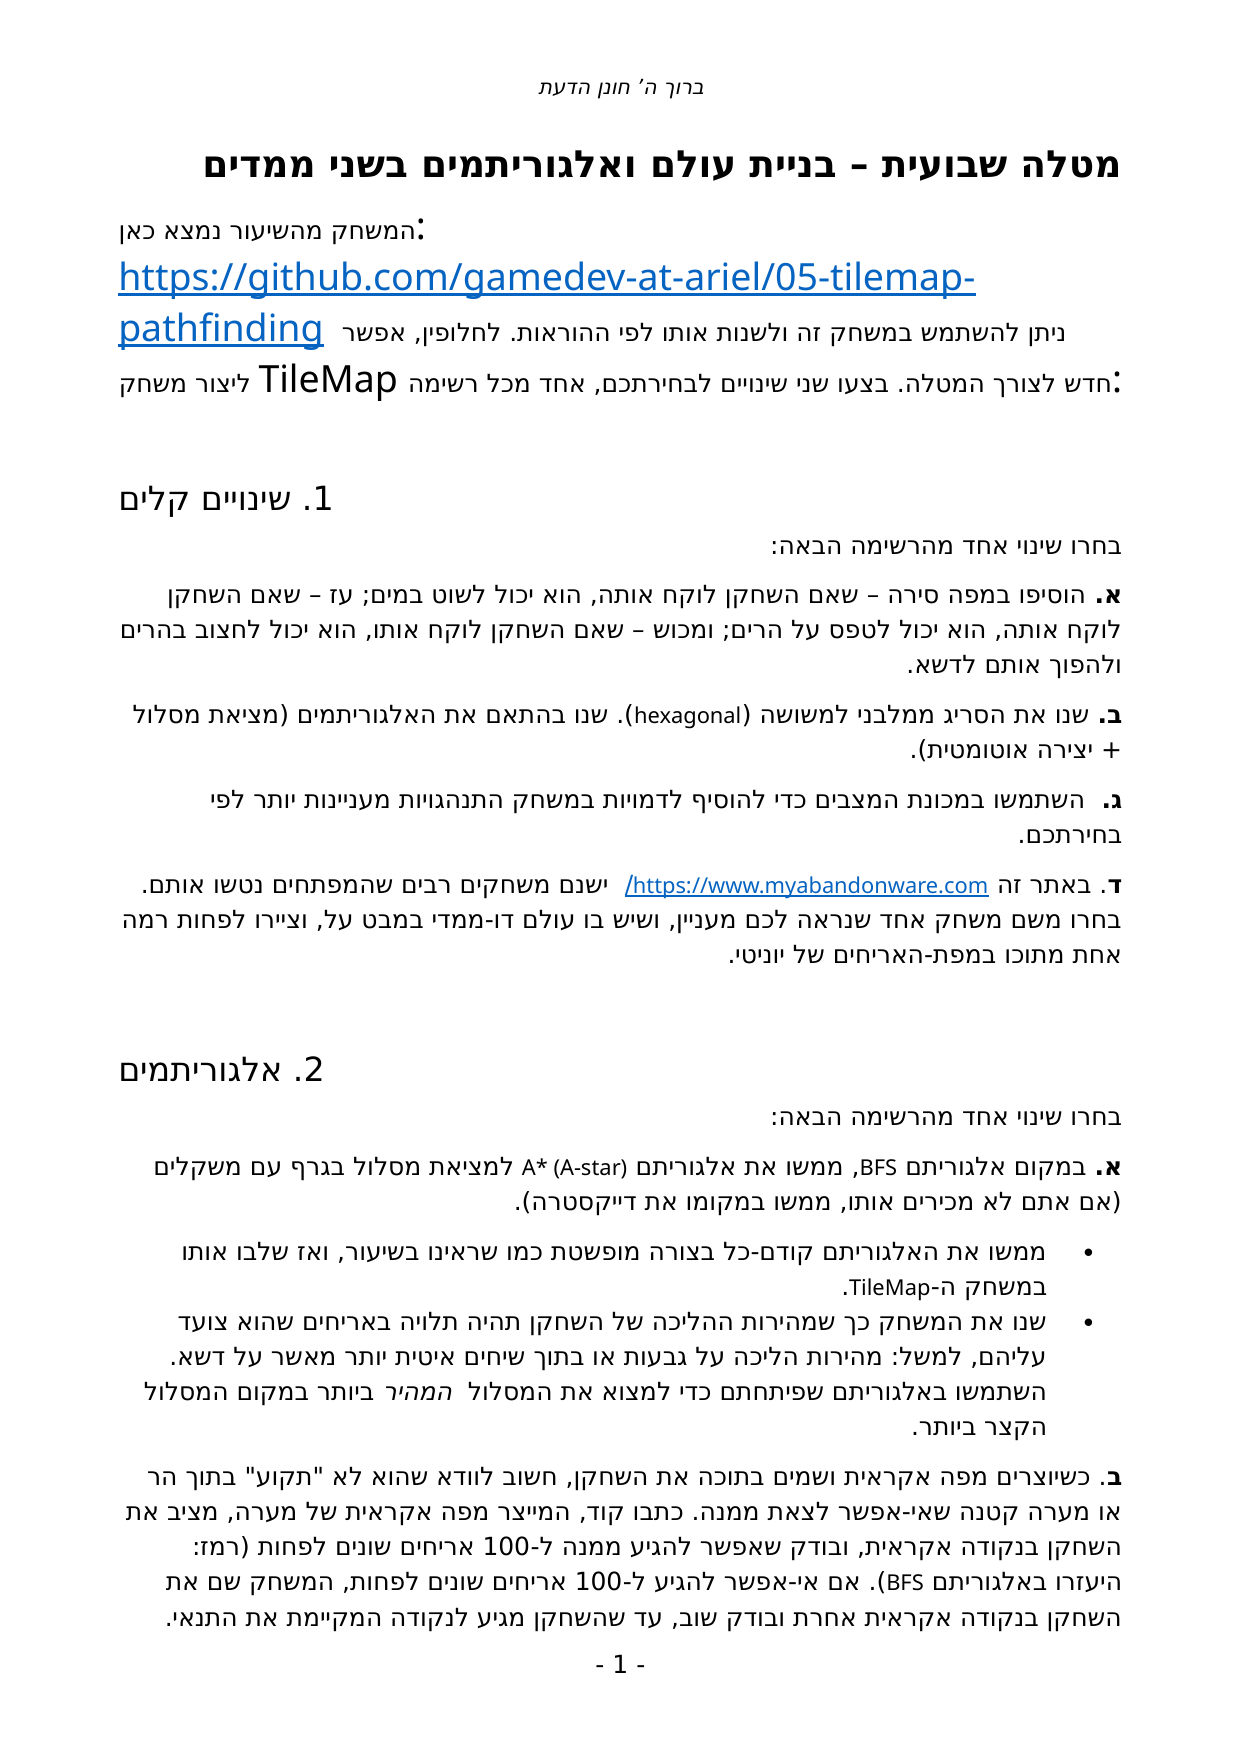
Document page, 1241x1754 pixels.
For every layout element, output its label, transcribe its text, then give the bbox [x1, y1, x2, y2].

text ב. כשיוצרים מפה אקראית ושמים בתוכה את השחקן, חשוב לוודא שהוא לא "תקוע" בתוך הר או מערה קטנה שאי-אפשר לצאת ממנה. כתבו קוד, המייצר מפה אקראית של מערה, מציב את השחקן בנקודה אקראית, ובודק שאפשר להגיע ממנה ל-100 אריחים שונים לפחות (רמז: היעזרו באלגוריתם BFS). אם אי-אפשר להגיע ל-100 אריחים שונים לפחות, המשחק שם את השחקן בנקודה אקראית אחרת ובודק שוב, עד שהשחקן מגיע לנקודה המקיימת את התנאי. [118, 1462, 1122, 1632]
subtitle מטלה שבועית – בניית עולם ואלגוריתמים בשני ממדים [118, 143, 1122, 187]
text ב. שנו את הסריג ממלבני למשושה (hexagonal). שנו בהתאם את האלגוריתמים (מציאת מסלול + יצירה אוטומטית). [118, 700, 1122, 765]
text ד. באתר זה https://www.myabandonware.com/ ישנם משחקים רבים שהמפתחים נטשו אותם. בחרו משם משחק אחד שנראה לכם מעניין, ושיש בו עולם דו-ממדי במבט על, וציירו לפחות רמה אחת מתוכו במפת-האריחים של יוניטי. [118, 870, 1122, 969]
text א. הוסיפו במפה סירה – שאם השחקן לוקח אותה, הוא יכול לשוט במים; עז – שאם השחקן לוקח אותה, הוא יכול לטפס על הרים; ומכוש – שאם השחקן לוקח אותו, הוא יכול לחצוב בהרים ולהפוך אותם לדשא. [118, 580, 1122, 679]
text בחרו שינוי אחד מהרשימה הבאה: [118, 1102, 1122, 1131]
list שנו את המשחק כך שמהירות ההליכה של השחקן תהיה תלויה באריחים שהוא צועד עליהם, למשל: מהירות הליכה על גבעות או בתוך שיחים איטית יותר מאשר על דשא. השתמשו באלגוריתם שפיתחתם כדי למצוא את המסלול המהיר ביותר במקום המסלול הקצר ביותר. [118, 1308, 1084, 1442]
text המשחק מהשיעור נמצא כאן: https://github.com/gamedev-at-ariel/05-tilemap-pathfinding ניתן להשתמש במשחק זה ולשנות אותו לפי ההוראות. לחלופין, אפשר ליצור משחק TileMap חדש לצורך המטלה. בצעו שני שינויים לבחירתכם, אחד מכל רשימה: [118, 199, 1122, 403]
list ממשו את האלגוריתם קודם-כל בצורה מופשטת כמו שראינו בשיעור, ואז שלבו אותו במשחק ה-TileMap. [118, 1237, 1084, 1302]
subtitle 2. אלגוריתמים [118, 1051, 1122, 1089]
subtitle 1. שינויים קלים [118, 479, 1122, 518]
text א. במקום אלגוריתם BFS, ממשו את אלגוריתם A* (A-star) למציאת מסלול בגרף עם משקלים (אם אתם לא מכירים אותו, ממשו במקומו את דייקסטרה). [118, 1152, 1122, 1216]
text ג. השתמשו במכונת המצבים כדי להוסיף לדמויות במשחק התנהגויות מעניינות יותר לפי בחירתכם. [118, 785, 1122, 849]
text בחרו שינוי אחד מהרשימה הבאה: [118, 531, 1122, 560]
